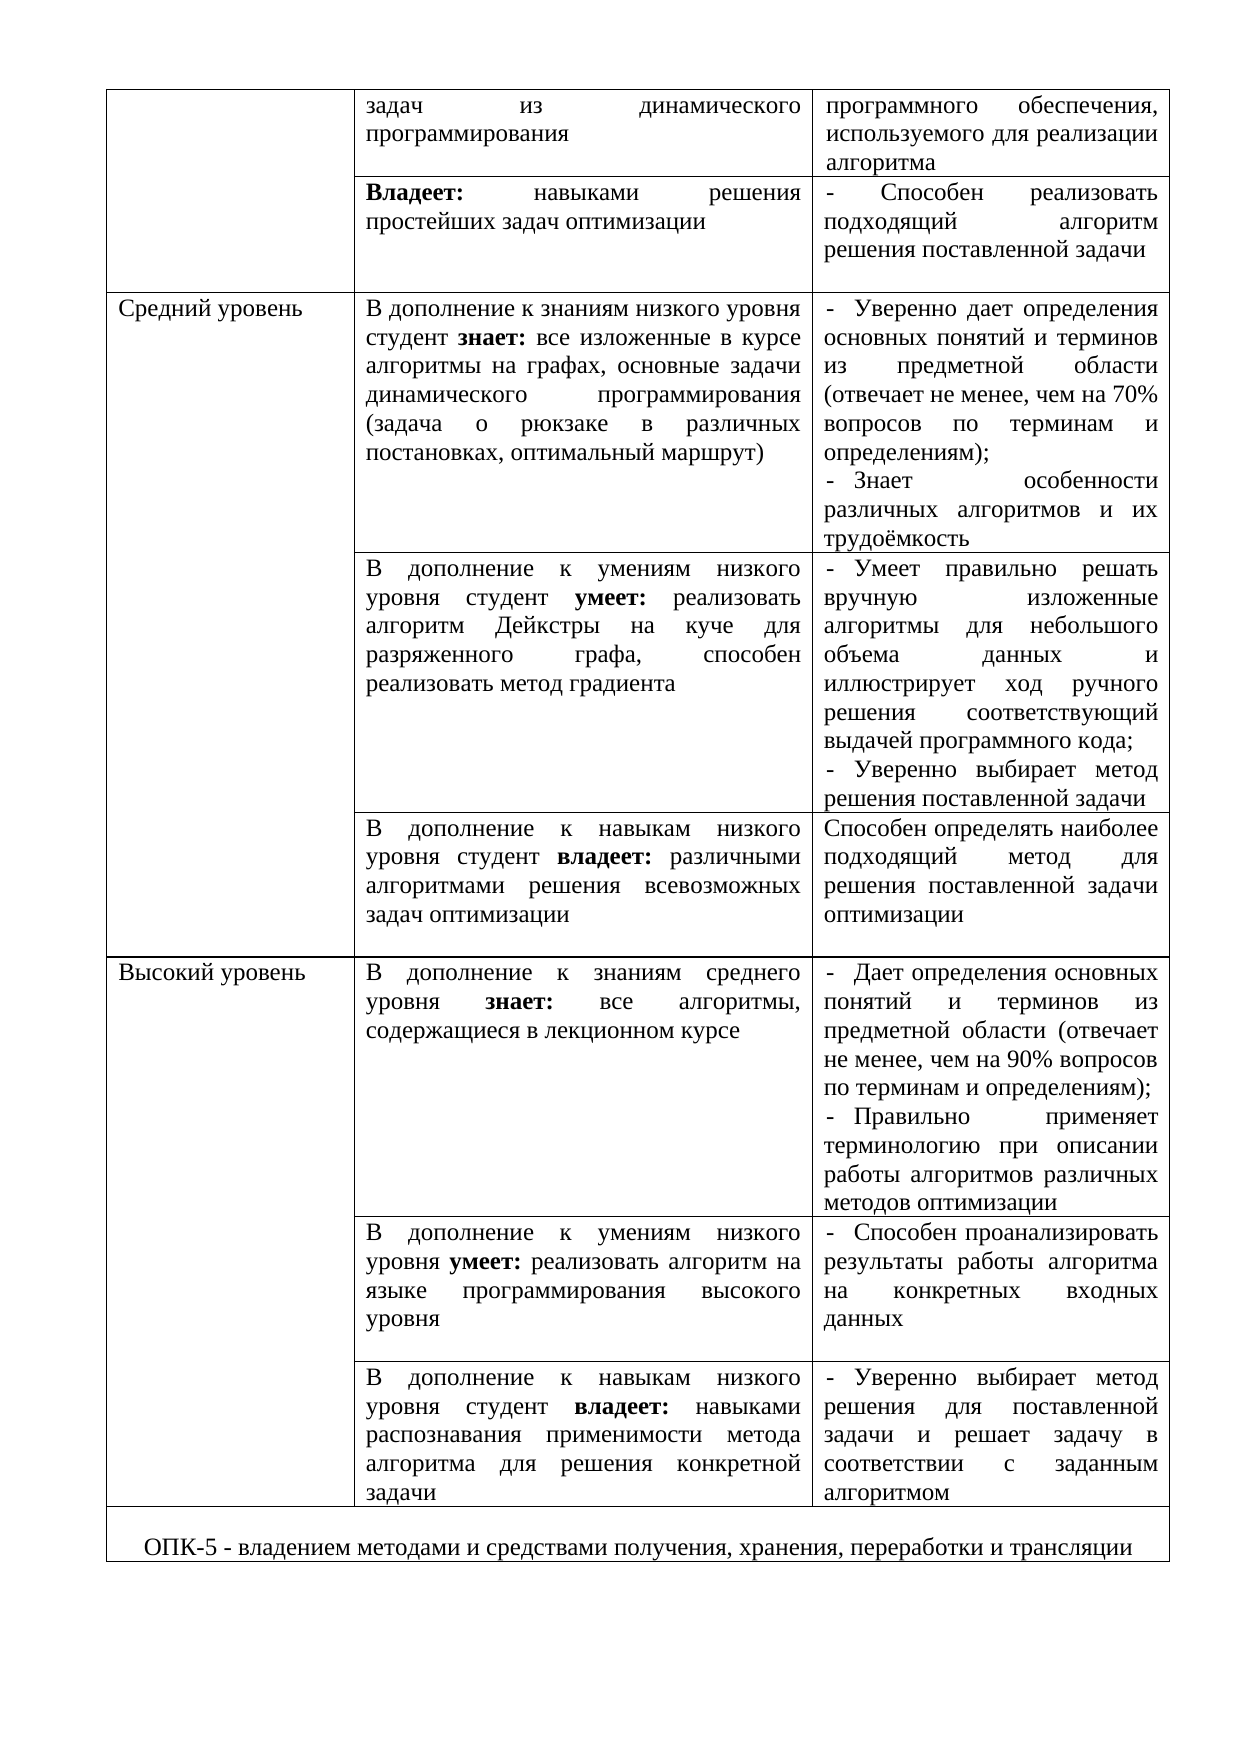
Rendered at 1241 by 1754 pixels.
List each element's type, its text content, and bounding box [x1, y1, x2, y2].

table_cell Способен определять наиболее подходящий метод для решения поставленной задачи оптимизации [813, 813, 1169, 956]
table_cell В дополнение к умениям низкого уровня умеет: реализовать алгоритм на языке программирования высокого уровня [355, 1217, 812, 1361]
table_cell Способен проанализировать результаты работы алгоритма на конкретных входных данных [813, 1217, 1169, 1361]
table_cell Уверенно дает определения основных понятий и терминов из предметной области (отвечает не менее, чем на 70% вопросов по терминам и определениям); Знает особенности различных алгоритмов и их трудоёмкость [813, 293, 1169, 552]
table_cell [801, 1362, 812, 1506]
table_cell В дополнение к умениям низкого уровня студент умеет: реализовать алгоритм Дейкстры на куче для разряженного графа, способен реализовать метод градиента [355, 553, 812, 812]
table_cell Высокий уровень [107, 958, 354, 1506]
table_cell В дополнение к знаниям низкого уровня студент знает: все изложенные в курсе алгоритмы на графах, основные задачи динамического программирования (задача о рюкзаке в различных постановках, оптимальный маршрут) [355, 293, 812, 552]
table_cell Уверенно выбирает метод решения для поставленной задачи и решает задачу в соответствии с заданным алгоритмом [813, 1362, 1169, 1506]
table_cell Владеет: навыками решения простейших задач оптимизации [355, 177, 812, 292]
table_cell Средний уровень [107, 293, 354, 956]
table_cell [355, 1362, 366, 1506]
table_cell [107, 1507, 1169, 1561]
table_cell - Способен реализовать подходящий алгоритм решения поставленной задачи [813, 177, 1169, 292]
table_cell В дополнение к навыкам низкого уровня студент владеет: различными алгоритмами решения всевозможных задач оптимизации [355, 813, 812, 956]
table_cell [355, 90, 812, 176]
table_cell В дополнение к знаниям среднего уровня знает: все алгоритмы, содержащиеся в лекционном курсе [355, 958, 812, 1216]
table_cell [813, 90, 1169, 176]
table_cell Дает определения основных понятий и терминов из предметной области (отвечает не менее, чем на 90% вопросов по терминам и определениям); Правильно применяет терминологию при описании работы алгоритмов различных методов оптимизации [813, 958, 1169, 1216]
table_cell Умеет правильно решать вручную изложенные алгоритмы для небольшого объема данных и иллюстрирует ход ручного решения соответствующий выдачей программного кода; Уверенно выбирает метод решения поставленной задачи [813, 553, 1169, 812]
